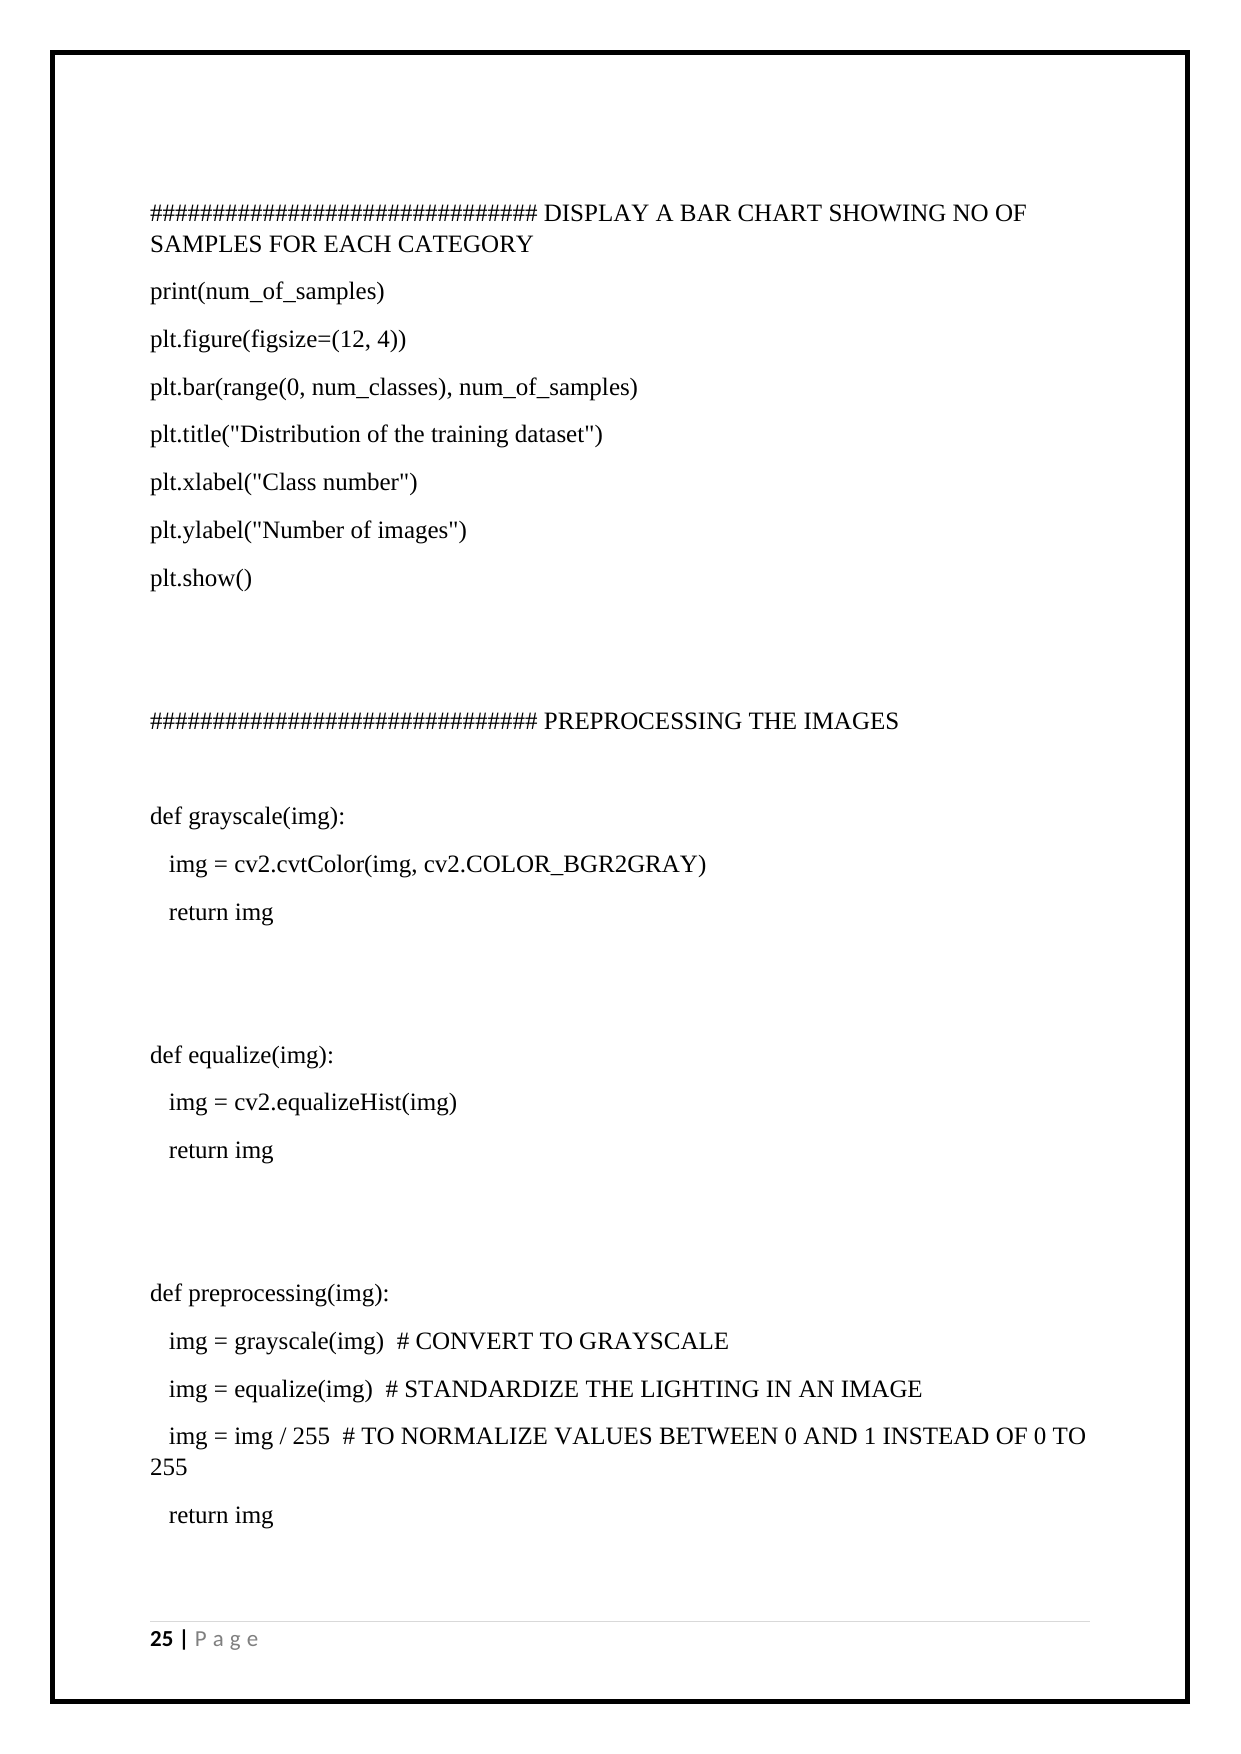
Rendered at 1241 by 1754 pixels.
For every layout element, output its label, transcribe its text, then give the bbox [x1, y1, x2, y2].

text plt.bar(range(0, num_classes), num_of_samples) [150, 372, 1090, 401]
text img = equalize(img) # STANDARDIZE THE LIGHTING IN AN IMAGE [150, 1374, 1090, 1402]
text img = grayscale(img) # CONVERT TO GRAYSCALE [150, 1326, 1090, 1355]
text plt.title("Distribution of the training dataset") [150, 419, 1090, 448]
text plt.show() [150, 563, 1090, 591]
text plt.figure(figsize=(12, 4)) [150, 324, 1090, 353]
text return img [150, 1135, 1090, 1164]
text def preprocessing(img): [150, 1278, 1090, 1307]
text img = img / 255 # TO NORMALIZE VALUES BETWEEN 0 AND 1 INSTEAD OF 0 TO 255 [150, 1421, 1090, 1481]
text def equalize(img): [150, 1040, 1090, 1068]
text img = cv2.equalizeHist(img) [150, 1087, 1090, 1116]
text plt.ylabel("Number of images") [150, 515, 1090, 544]
text img = cv2.cvtColor(img, cv2.COLOR_BGR2GRAY) [150, 849, 1090, 878]
text def grayscale(img): [150, 801, 1090, 830]
text ############################### PREPROCESSING THE IMAGES [150, 706, 1090, 734]
text return img [150, 897, 1090, 925]
text print(num_of_samples) [150, 276, 1090, 305]
text return img [150, 1500, 1090, 1529]
text ############################### DISPLAY A BAR CHART SHOWING NO OF SAMPLES FOR EACH CATEGORY [150, 198, 1090, 257]
text plt.xlabel("Class number") [150, 467, 1090, 496]
